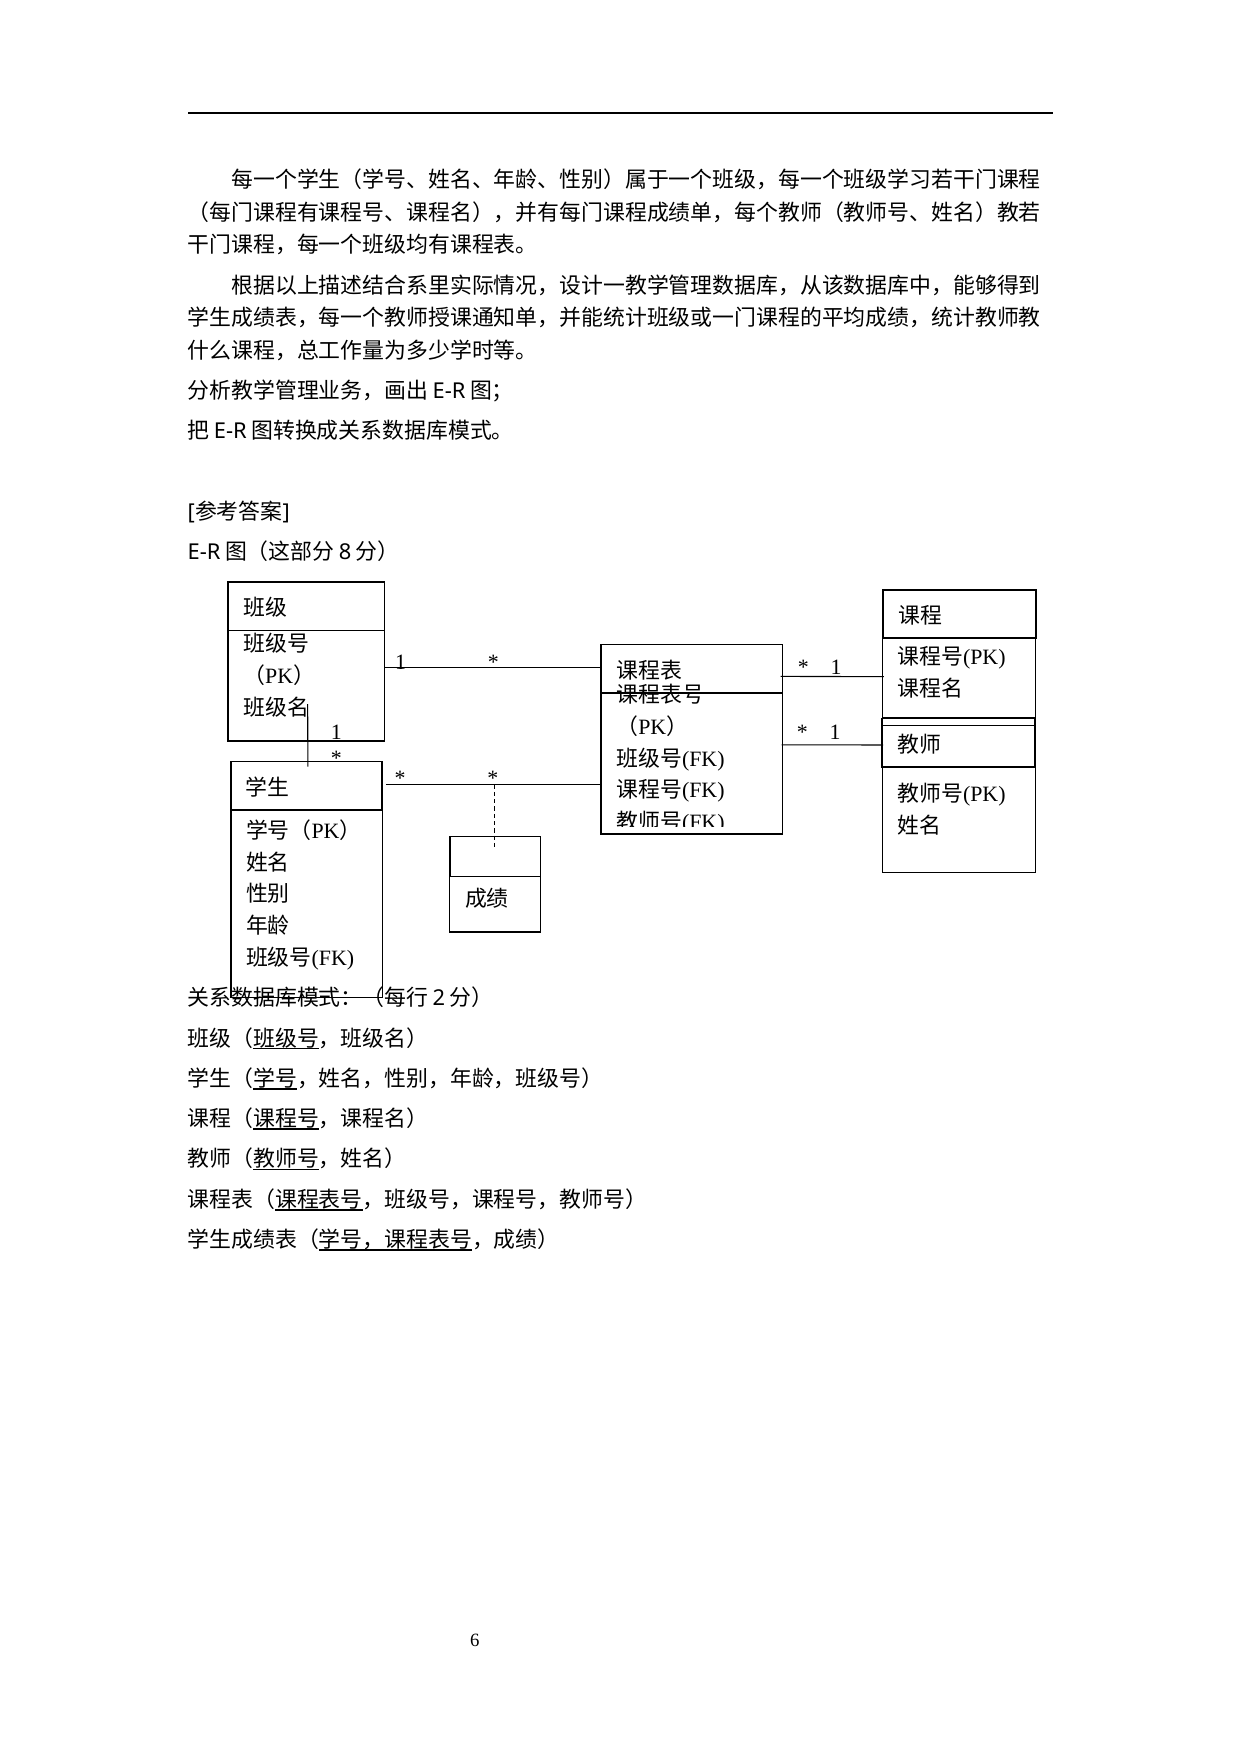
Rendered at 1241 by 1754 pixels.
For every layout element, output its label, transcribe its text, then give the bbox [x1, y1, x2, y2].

text 每一个学生（学号、姓名、年龄、性别）属于一个班级，每一个班级学习若干门课程（每门课程有课程号、课程名），并有每门课程成绩单，每个教师（教师号、姓名）教若干门课程，每一个班级均有课程表。 [187, 162, 1053, 259]
text 班级（班级号，班级名） [187, 1020, 1053, 1053]
text E-R图（这部分8分） [187, 534, 1053, 566]
text 关系数据库模式：（每行2分） [187, 980, 1053, 1012]
text 学生成绩表（学号，课程表号，成绩） [187, 1222, 1053, 1254]
text 课程（课程号，课程名） [187, 1101, 1053, 1133]
text 把E-R图转换成关系数据库模式。 [187, 413, 1053, 445]
text 分析教学管理业务，画出E-R图； [187, 373, 1053, 405]
text [参考答案] [187, 493, 1053, 526]
text 课程表（课程表号，班级号，课程号，教师号） [187, 1181, 1053, 1214]
text 根据以上描述结合系里实际情况，设计一教学管理数据库，从该数据库中，能够得到学生成绩表，每一个教师授课通知单，并能统计班级或一门课程的平均成绩，统计教师教什么课程，总工作量为多少学时等。 [187, 267, 1053, 365]
text 教师（教师号，姓名） [187, 1141, 1053, 1173]
text 学生（学号，姓名，性别，年龄，班级号） [187, 1060, 1053, 1093]
